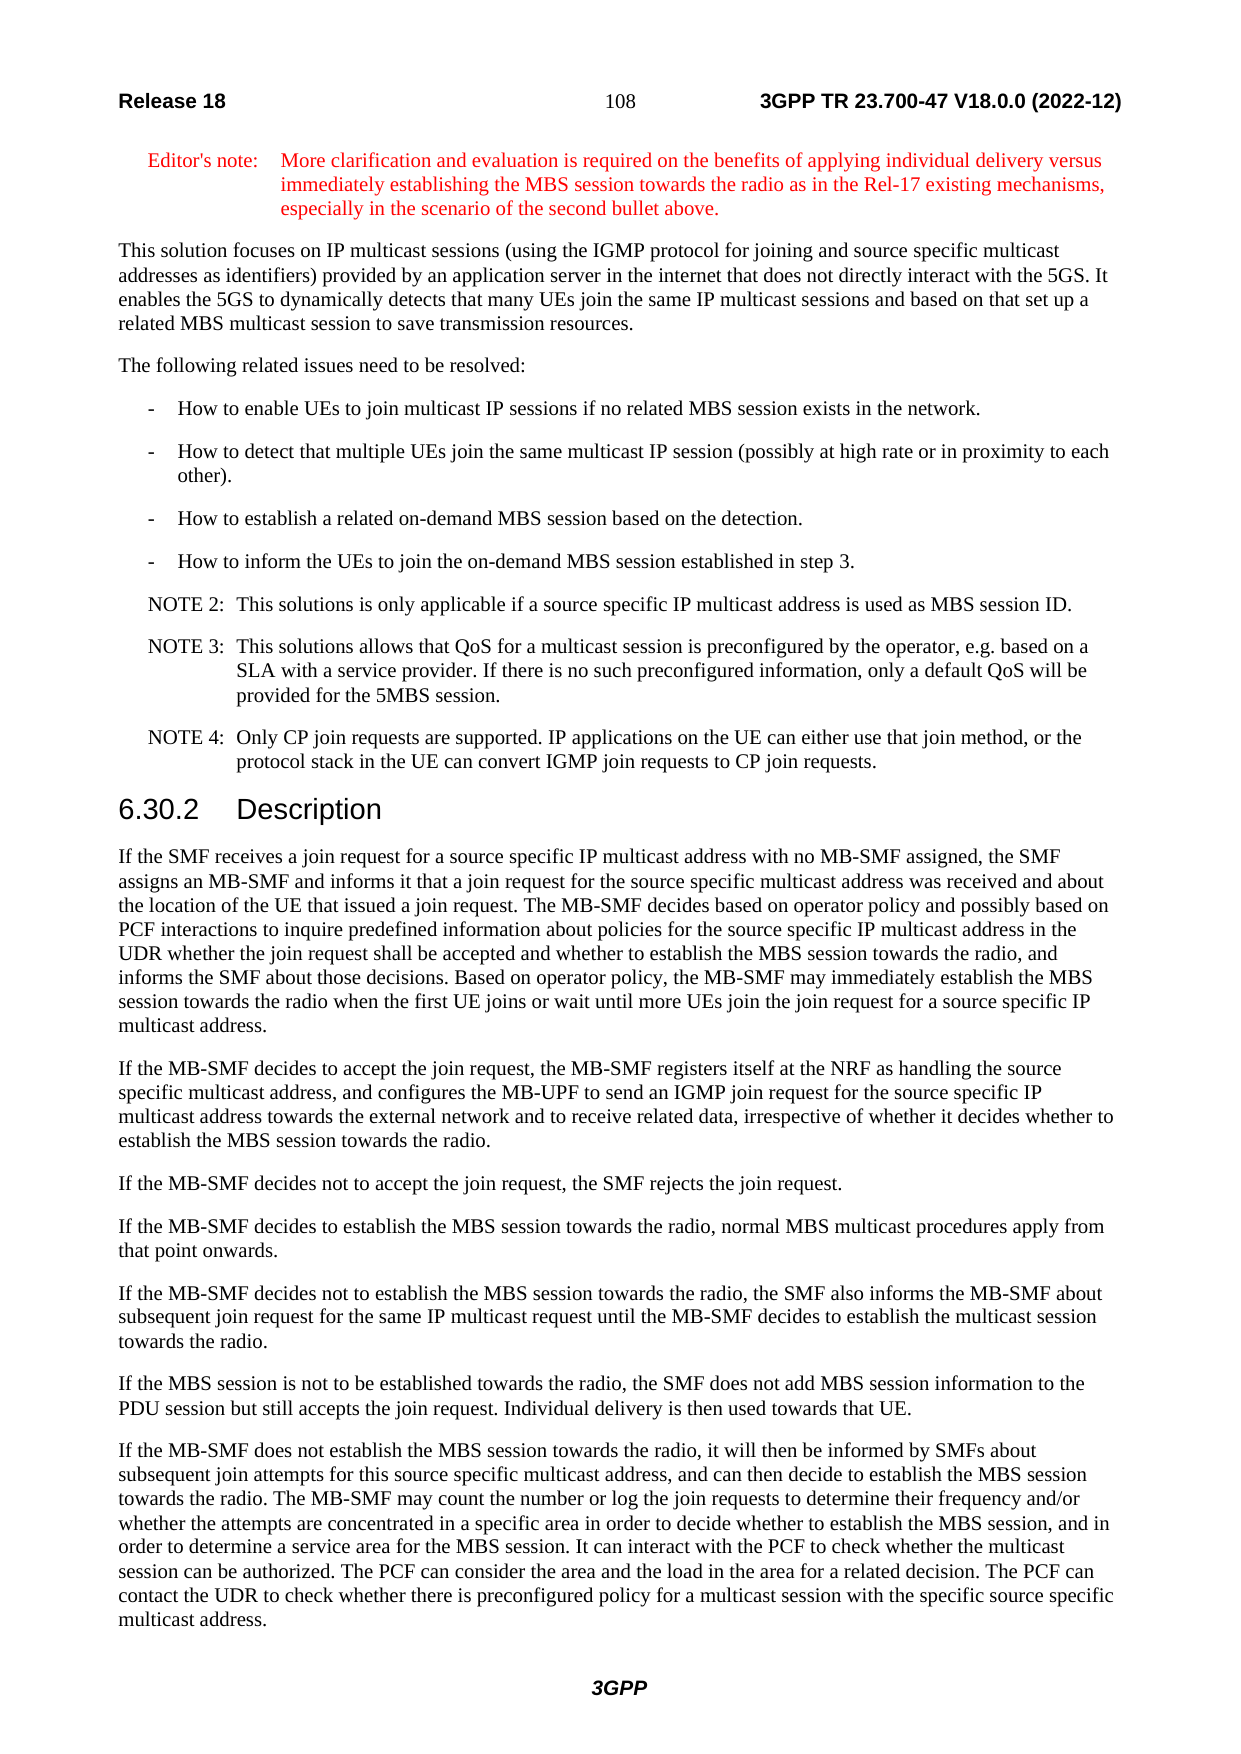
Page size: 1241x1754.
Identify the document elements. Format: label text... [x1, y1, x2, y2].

text Editor's note: More clarification and evaluation is required on the benefits of applying individual delivery versus immediately establishing the MBS session towards the radio as in the Rel-17 existing mechanisms, especially in the scenario of the second bullet above. [147, 147, 1122, 220]
text - How to enable UEs to join multicast IP sessions if no related MBS session exists in the network. [148, 396, 1122, 420]
text If the MBS session is not to be established towards the radio, the SMF does not add MBS session information to the PDU session but still accepts the join request. Individual delivery is then used towards that UE. [118, 1371, 1122, 1419]
text If the MB-SMF decides to accept the join request, the MB-SMF registers itself at the NRF as handling the source specific multicast address, and configures the MB-UPF to send an IGMP join request for the source specific IP multicast address towards the external network and to receive related data, irrespective of whether it decides whether to establish the MBS session towards the radio. [118, 1056, 1122, 1152]
text If the MB-SMF decides to establish the MBS session towards the radio, normal MBS multicast procedures apply from that point onwards. [118, 1213, 1122, 1262]
text If the SMF receives a join request for a source specific IP multicast address with no MB-SMF assigned, the SMF assigns an MB-SMF and informs it that a join request for the source specific multicast address was received and about the location of the UE that issued a join request. The MB-SMF decides based on operator policy and possibly based on PCF interactions to inquire predefined information about policies for the source specific IP multicast address in the UDR whether the join request shall be accepted and whether to establish the MBS session towards the radio, and informs the SMF about those decisions. Based on operator policy, the MB-SMF may immediately establish the MBS session towards the radio when the first UE joins or wait until more UEs join the join request for a source specific IP multicast address. [118, 844, 1122, 1037]
text NOTE 4: Only CP join requests are supported. IP applications on the UE can either use that join method, or the protocol stack in the UE can convert IGMP join requests to CP join requests. [148, 725, 1122, 773]
text - How to detect that multiple UEs join the same multicast IP session (possibly at high rate or in proximity to each other). [148, 439, 1122, 487]
text The following related issues need to be resolved: [118, 353, 1122, 377]
text - How to inform the UEs to join the on-demand MBS session established in step 3. [148, 549, 1122, 573]
text - How to establish a related on-demand MBS session based on the detection. [148, 506, 1122, 530]
text NOTE 2: This solutions is only applicable if a source specific IP multicast address is used as MBS session ID. [148, 592, 1122, 616]
text If the MB-SMF does not establish the MBS session towards the radio, it will then be informed by SMFs about subsequent join attempts for this source specific multicast address, and can then decide to establish the MBS session towards the radio. The MB-SMF may count the number or log the join requests to determine their frequency and/or whether the attempts are concentrated in a specific area in order to decide whether to establish the MBS session, and in order to determine a service area for the MBS session. It can interact with the PCF to check whether the multicast session can be authorized. The PCF can consider the area and the load in the area for a related decision. The PCF can contact the UDR to check whether there is preconfigured policy for a multicast session with the specific source specific multicast address. [118, 1438, 1122, 1631]
text NOTE 3: This solutions allows that QoS for a multicast session is preconfigured by the operator, e.g. based on a SLA with a service provider. If there is no such preconfigured information, only a default QoS will be provided for the 5MBS session. [148, 634, 1122, 707]
text If the MB-SMF decides not to accept the join request, the SMF rejects the join request. [118, 1171, 1122, 1195]
text If the MB-SMF decides not to establish the MBS session towards the radio, the SMF also informs the MB-SMF about subsequent join request for the same IP multicast request until the MB-SMF decides to establish the multicast session towards the radio. [118, 1280, 1122, 1353]
text This solution focuses on IP multicast sessions (using the IGMP protocol for joining and source specific multicast addresses as identifiers) provided by an application server in the internet that does not directly interact with the 5GS. It enables the 5GS to dynamically detects that many UEs join the same IP multicast sessions and based on that set up a related MBS multicast session to save transmission resources. [118, 238, 1122, 335]
subtitle 6.30.2 Description [118, 792, 1122, 826]
